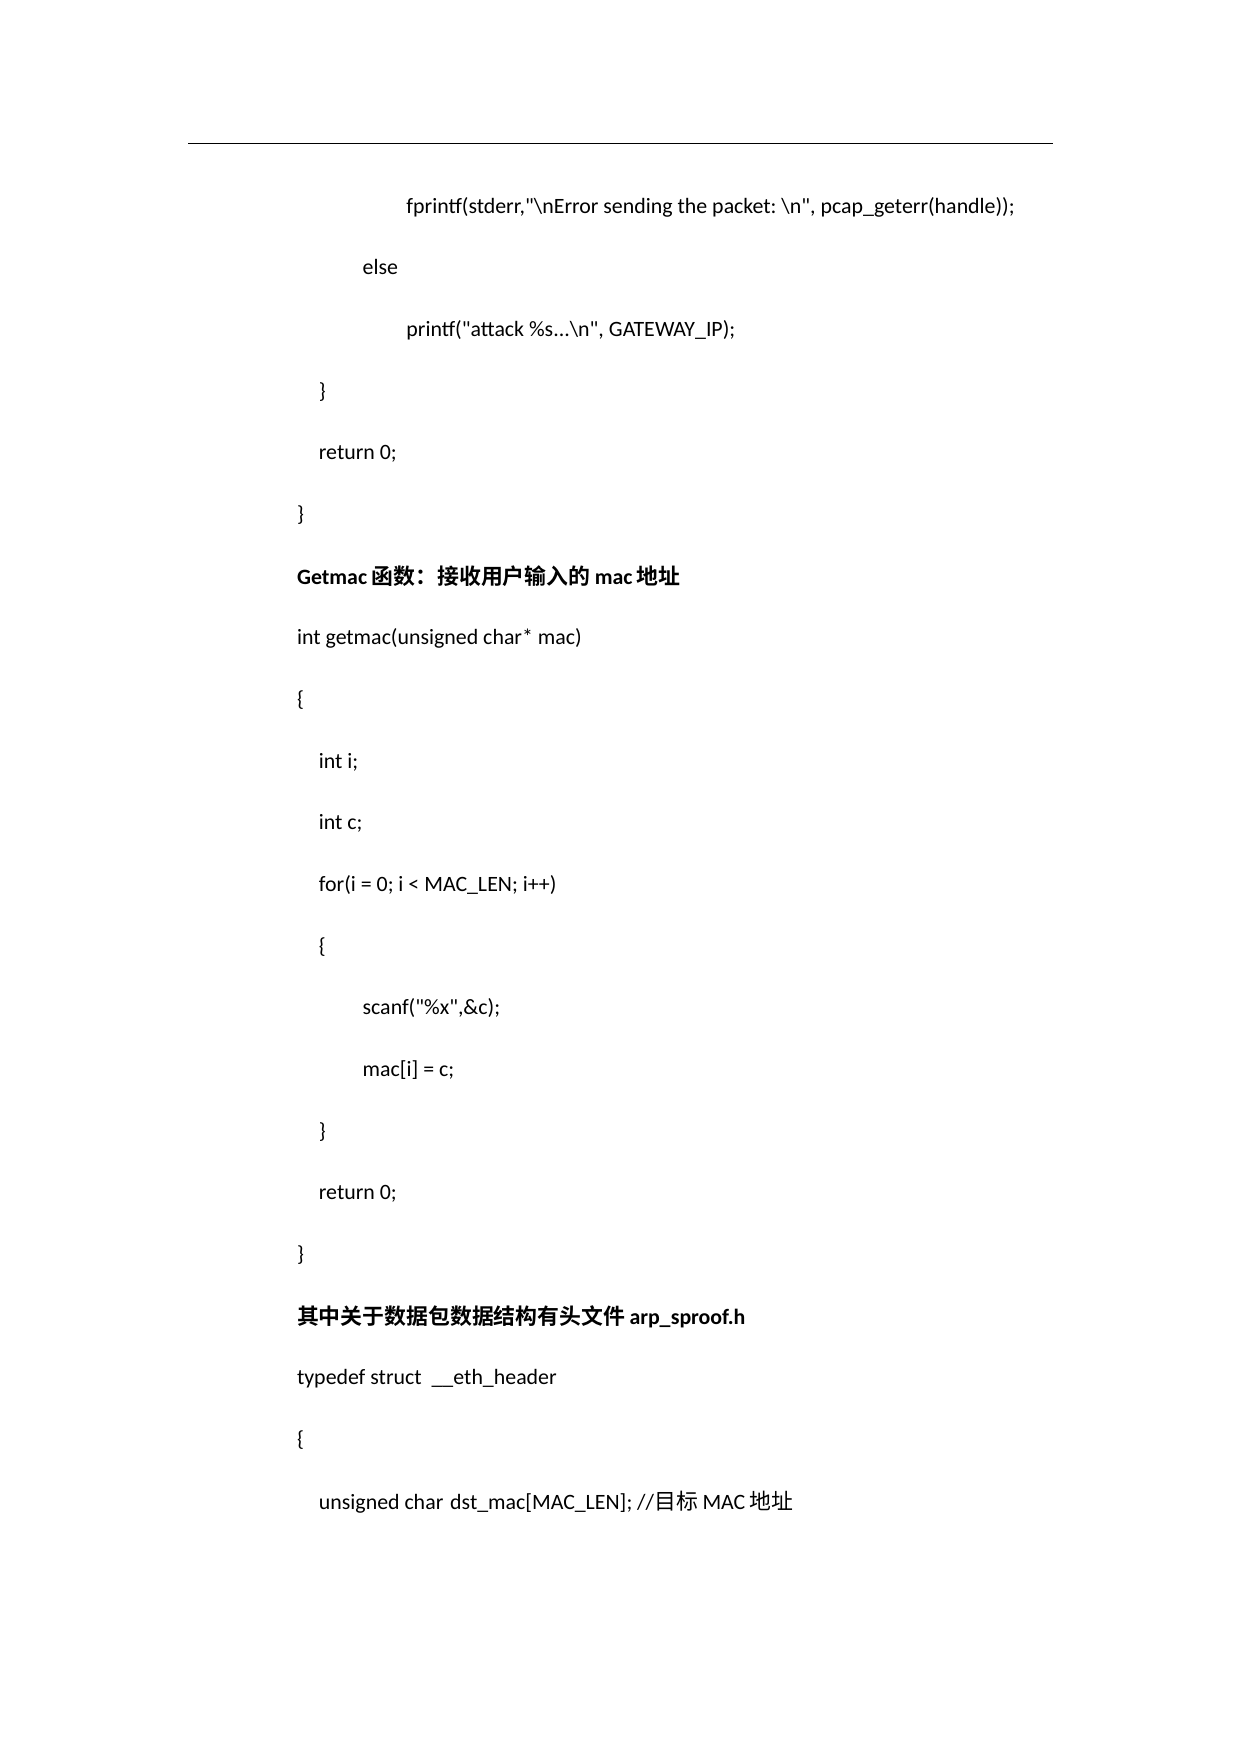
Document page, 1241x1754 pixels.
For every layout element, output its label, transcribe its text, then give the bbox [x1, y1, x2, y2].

list 其中关于数据包数据结构有头文件arp_sproof.h [297, 1299, 1053, 1331]
list { [297, 929, 1053, 961]
list int i; [297, 744, 1053, 776]
list scanf("%x",&c); [297, 991, 1053, 1023]
list } [297, 374, 1053, 406]
list unsigned char dst_mac[MAC_LEN]; //目标MAC地址 [297, 1484, 1053, 1516]
list } [297, 1114, 1053, 1146]
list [297, 189, 1053, 221]
list return 0; [297, 1176, 1053, 1208]
list printf("attack %s...\n", GATEWAY_IP); [297, 312, 1053, 345]
list int getmac(unsigned char* mac) [297, 621, 1053, 653]
list typedef struct __eth_header [297, 1361, 1053, 1393]
list int c; [297, 806, 1053, 838]
list mac[i] = c; [297, 1052, 1053, 1085]
list { [297, 1422, 1053, 1455]
list Getmac函数：接收用户输入的mac地址 [297, 559, 1053, 591]
list for(i = 0; i < MAC_LEN; i++) [297, 867, 1053, 900]
list } [297, 1237, 1053, 1270]
list } [297, 497, 1053, 530]
list else [297, 251, 1053, 283]
list return 0; [297, 436, 1053, 468]
list { [297, 682, 1053, 715]
